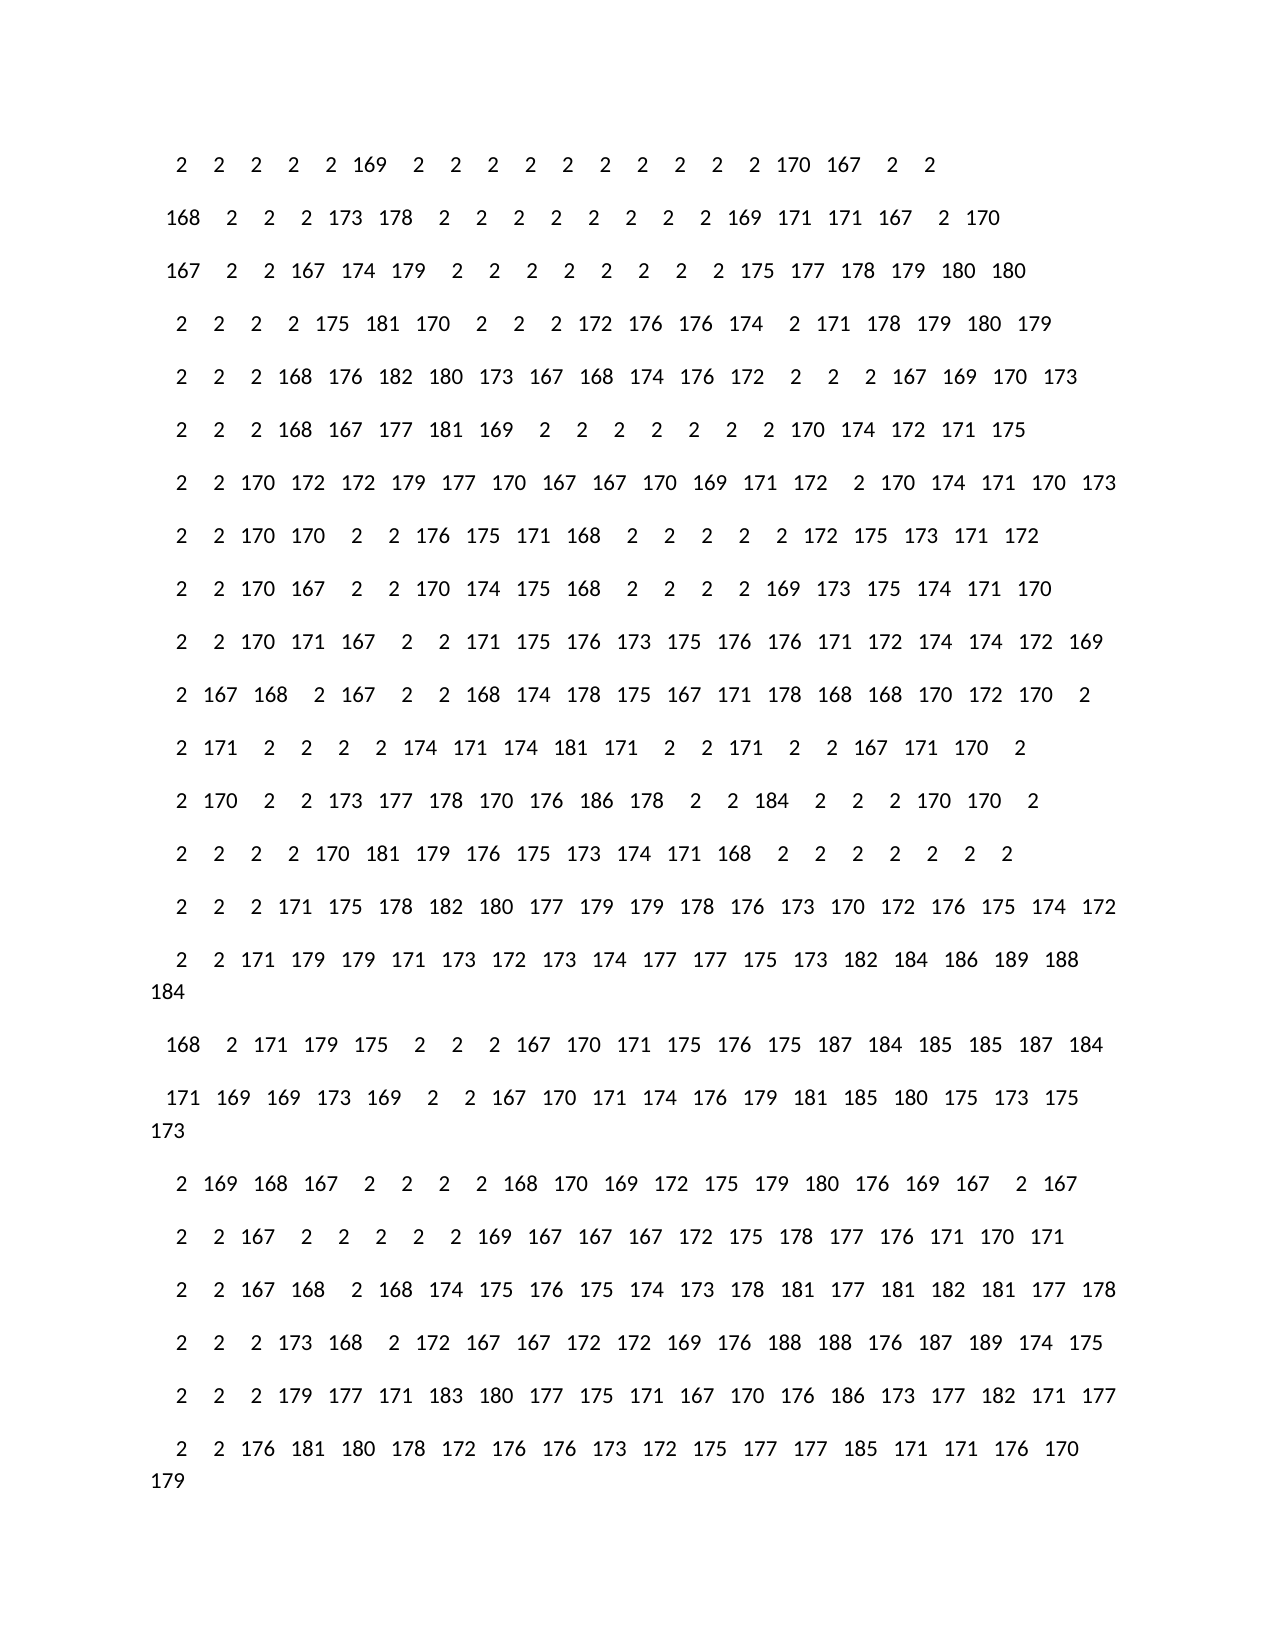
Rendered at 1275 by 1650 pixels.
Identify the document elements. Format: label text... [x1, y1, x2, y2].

text 2 2 2 2 170 181 179 176 175 173 174 171 168 2 2 2 2 2 2 2 [150, 839, 1125, 867]
text 2 2 2 173 168 2 172 167 167 172 172 169 176 188 188 176 187 189 174 175 [150, 1328, 1125, 1356]
text 2 167 168 2 167 2 2 168 174 178 175 167 171 178 168 168 170 172 170 2 [150, 680, 1125, 708]
text 2 169 168 167 2 2 2 2 168 170 169 172 175 179 180 176 169 167 2 167 [150, 1169, 1125, 1197]
text 168 2 171 179 175 2 2 2 167 170 171 175 176 175 187 184 185 185 187 184 [150, 1031, 1125, 1058]
text 2 2 170 172 172 179 177 170 167 167 170 169 171 172 2 170 174 171 170 173 [150, 468, 1125, 496]
text 2 2 170 170 2 2 176 175 171 168 2 2 2 2 2 172 175 173 171 172 [150, 521, 1125, 549]
text 2 2 167 168 2 168 174 175 176 175 174 173 178 181 177 181 182 181 177 178 [150, 1275, 1125, 1303]
text 2 2 167 2 2 2 2 2 169 167 167 167 172 175 178 177 176 171 170 171 [150, 1222, 1125, 1250]
text 2 2 2 171 175 178 182 180 177 179 179 178 176 173 170 172 176 175 174 172 [150, 892, 1125, 920]
text 2 2 176 181 180 178 172 176 176 173 172 175 177 177 185 171 171 176 170 179 [150, 1434, 1125, 1494]
text 2 2 2 179 177 171 183 180 177 175 171 167 170 176 186 173 177 182 171 177 [150, 1381, 1125, 1409]
text 2 2 170 167 2 2 170 174 175 168 2 2 2 2 169 173 175 174 171 170 [150, 574, 1125, 602]
text 2 2 2 2 2 169 2 2 2 2 2 2 2 2 2 2 170 167 2 2 [150, 150, 1125, 178]
text 2 2 170 171 167 2 2 171 175 176 173 175 176 176 171 172 174 174 172 169 [150, 627, 1125, 655]
text 171 169 169 173 169 2 2 167 170 171 174 176 179 181 185 180 175 173 175 173 [150, 1083, 1125, 1144]
text 2 2 2 168 167 177 181 169 2 2 2 2 2 2 2 170 174 172 171 175 [150, 415, 1125, 443]
text 2 171 2 2 2 2 174 171 174 181 171 2 2 171 2 2 167 171 170 2 [150, 733, 1125, 761]
text 2 2 2 2 175 181 170 2 2 2 172 176 176 174 2 171 178 179 180 179 [150, 309, 1125, 337]
text 2 2 171 179 179 171 173 172 173 174 177 177 175 173 182 184 186 189 188 184 [150, 945, 1125, 1006]
text 168 2 2 2 173 178 2 2 2 2 2 2 2 2 169 171 171 167 2 170 [150, 203, 1125, 231]
text 2 2 2 168 176 182 180 173 167 168 174 176 172 2 2 2 167 169 170 173 [150, 362, 1125, 390]
text 2 170 2 2 173 177 178 170 176 186 178 2 2 184 2 2 2 170 170 2 [150, 786, 1125, 814]
text 167 2 2 167 174 179 2 2 2 2 2 2 2 2 175 177 178 179 180 180 [150, 256, 1125, 284]
